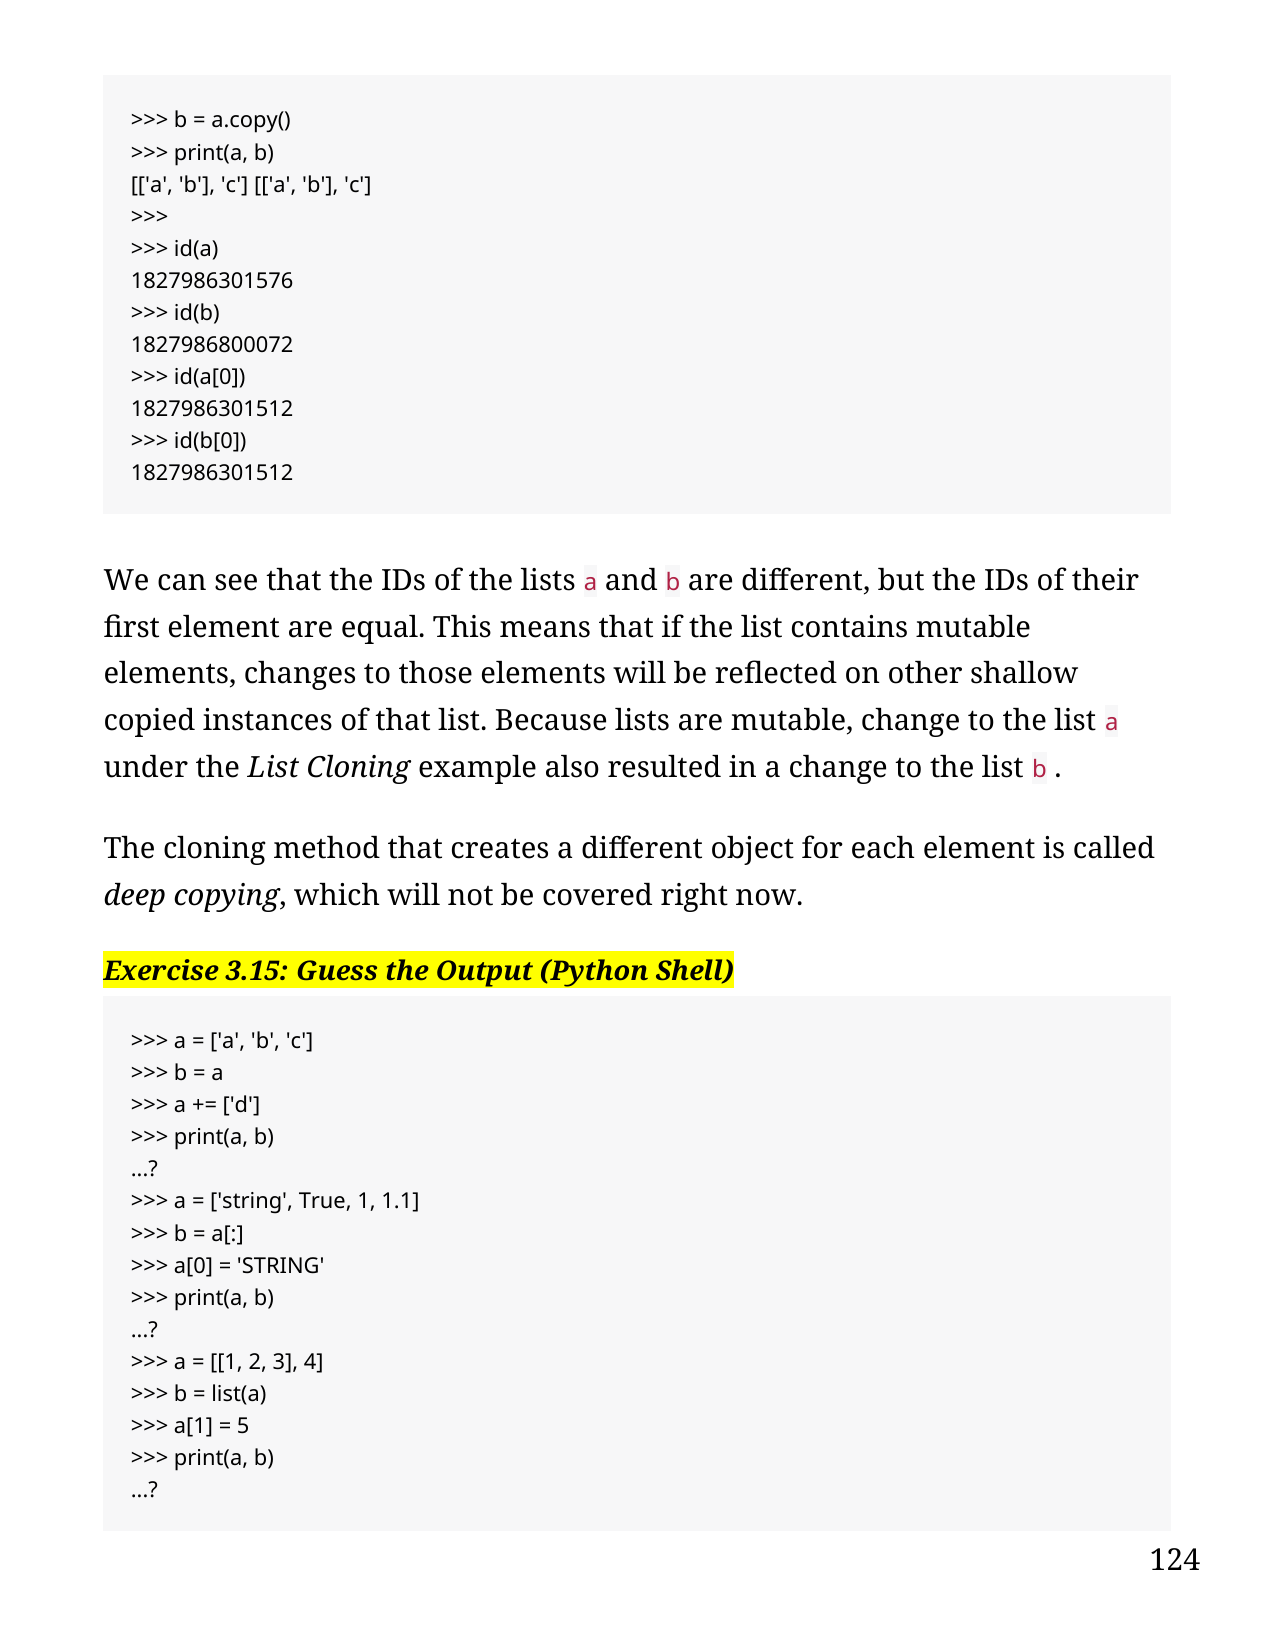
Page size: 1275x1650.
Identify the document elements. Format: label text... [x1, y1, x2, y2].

list >>> print(a, b) [103, 1440, 1171, 1472]
list >>> a = ['string', True, 1, 1.1] [103, 1183, 1171, 1215]
list ...? [103, 1311, 1171, 1343]
list >>> id(b[0]) [103, 423, 1171, 455]
list >>> b = a [103, 1055, 1171, 1087]
list 1827986301512 [103, 391, 1171, 423]
list 1827986301512 [103, 455, 1171, 514]
list >>> a = [[1, 2, 3], 4] [103, 1343, 1171, 1376]
list >>> b = a[:] [103, 1215, 1171, 1247]
list 1827986301576 [103, 262, 1171, 294]
text We can see that the IDs of the lists a and b are different, but the IDs of their first element are equal. This means that if the list contains mutable elements, changes to those elements will be reflected on other shallow copied instances of that list. Because lists are mutable, change to the list a under the List Cloning example also resulted in a change to the list b . [103, 552, 1172, 786]
list >>> id(b) [103, 294, 1171, 327]
list >>> id(a[0]) [103, 359, 1171, 391]
list >>> [103, 198, 1171, 230]
list >>> a += ['d'] [103, 1087, 1171, 1119]
title Exercise 3.15: Guess the Output (Python Shell) [103, 948, 1172, 988]
list ...? [103, 1151, 1171, 1183]
list >>> a[0] = 'STRING' [103, 1247, 1171, 1279]
list >>> a[1] = 5 [103, 1408, 1171, 1440]
list 1827986800072 [103, 327, 1171, 359]
text The cloning method that creates a different object for each element is called deep copying, which will not be covered right now. [103, 820, 1172, 914]
list >>> print(a, b) [103, 134, 1171, 166]
list >>> b = a.copy() [103, 75, 1171, 134]
list >>> a = ['a', 'b', 'c'] [103, 996, 1171, 1055]
list [['a', 'b'], 'c'] [['a', 'b'], 'c'] [103, 166, 1171, 198]
list ...? [103, 1472, 1171, 1531]
list >>> b = list(a) [103, 1376, 1171, 1408]
list >>> id(a) [103, 230, 1171, 262]
list >>> print(a, b) [103, 1119, 1171, 1151]
list >>> print(a, b) [103, 1279, 1171, 1311]
